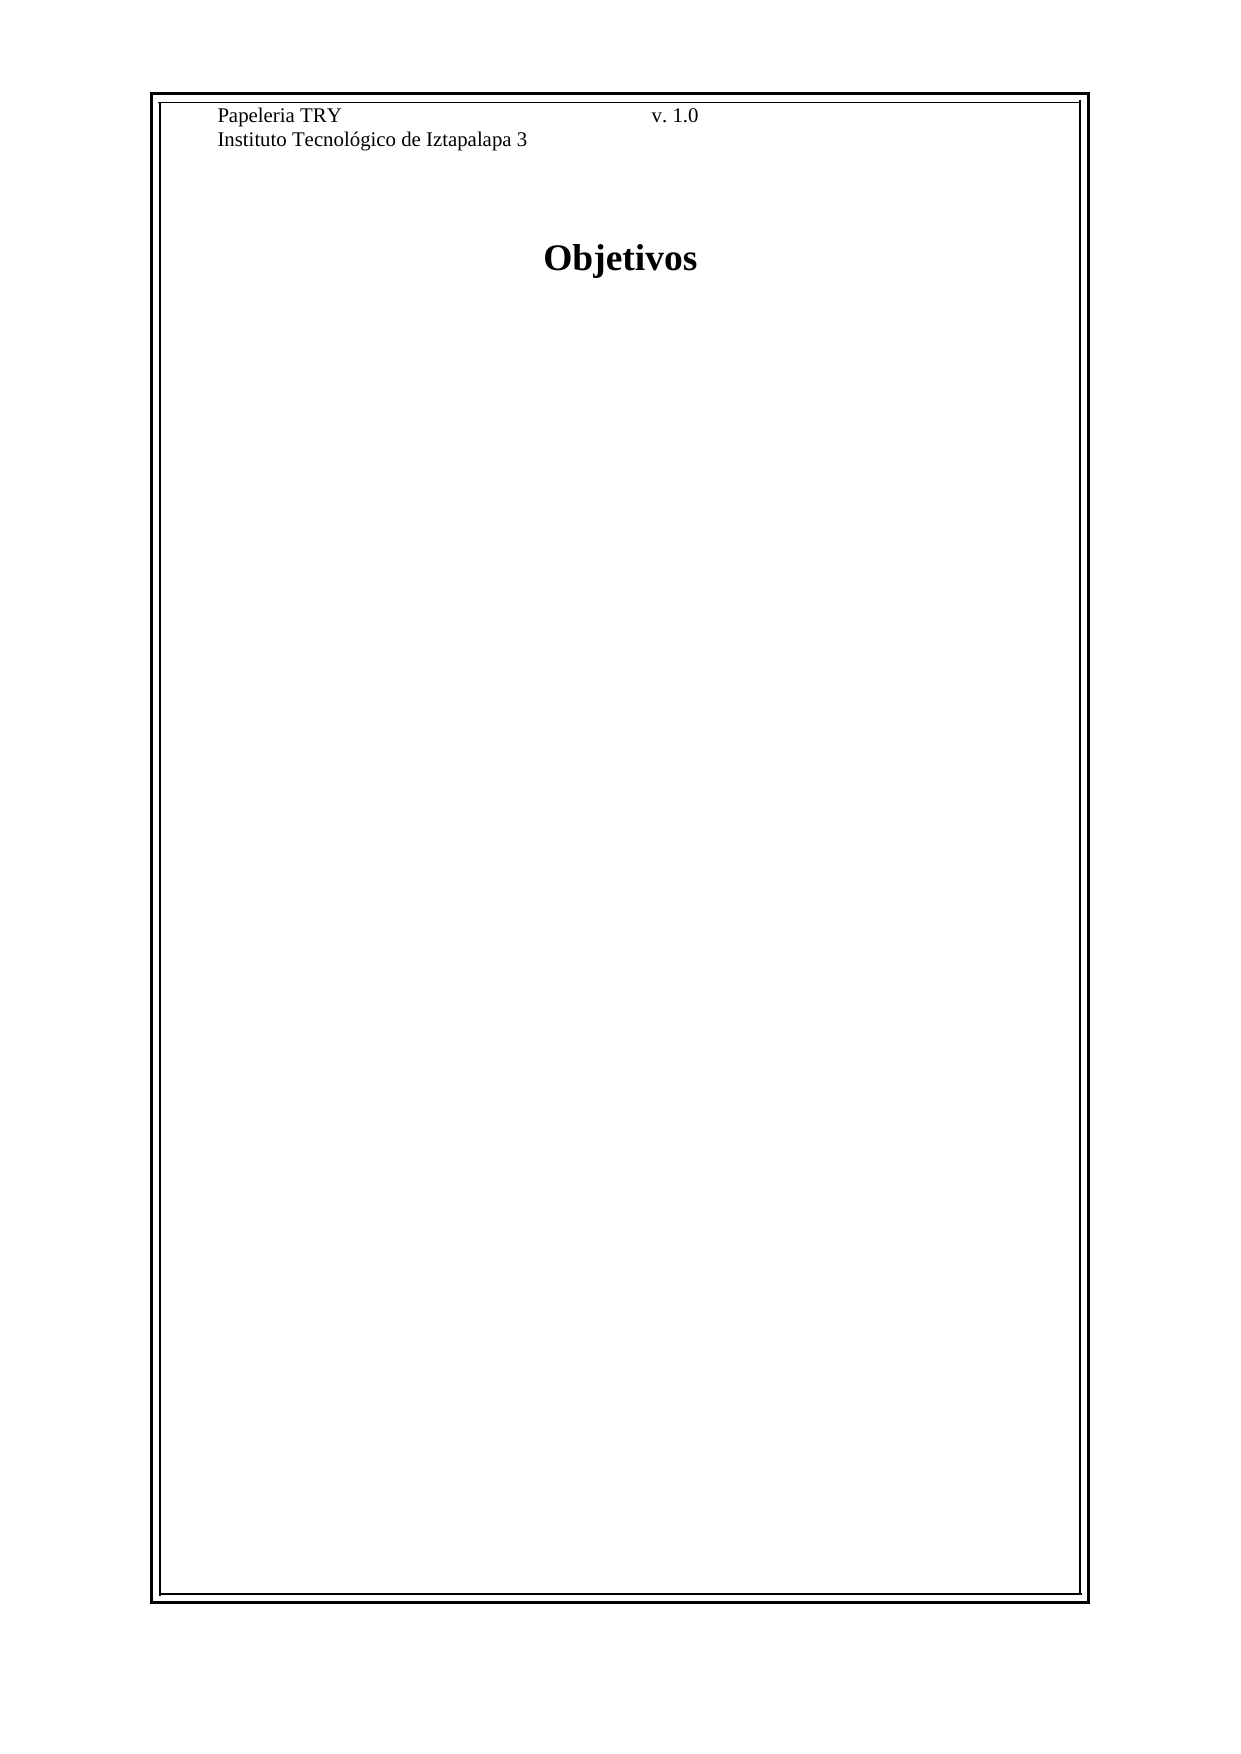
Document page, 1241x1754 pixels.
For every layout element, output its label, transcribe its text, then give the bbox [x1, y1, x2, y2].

subtitle Objetivos [217, 236, 1023, 279]
